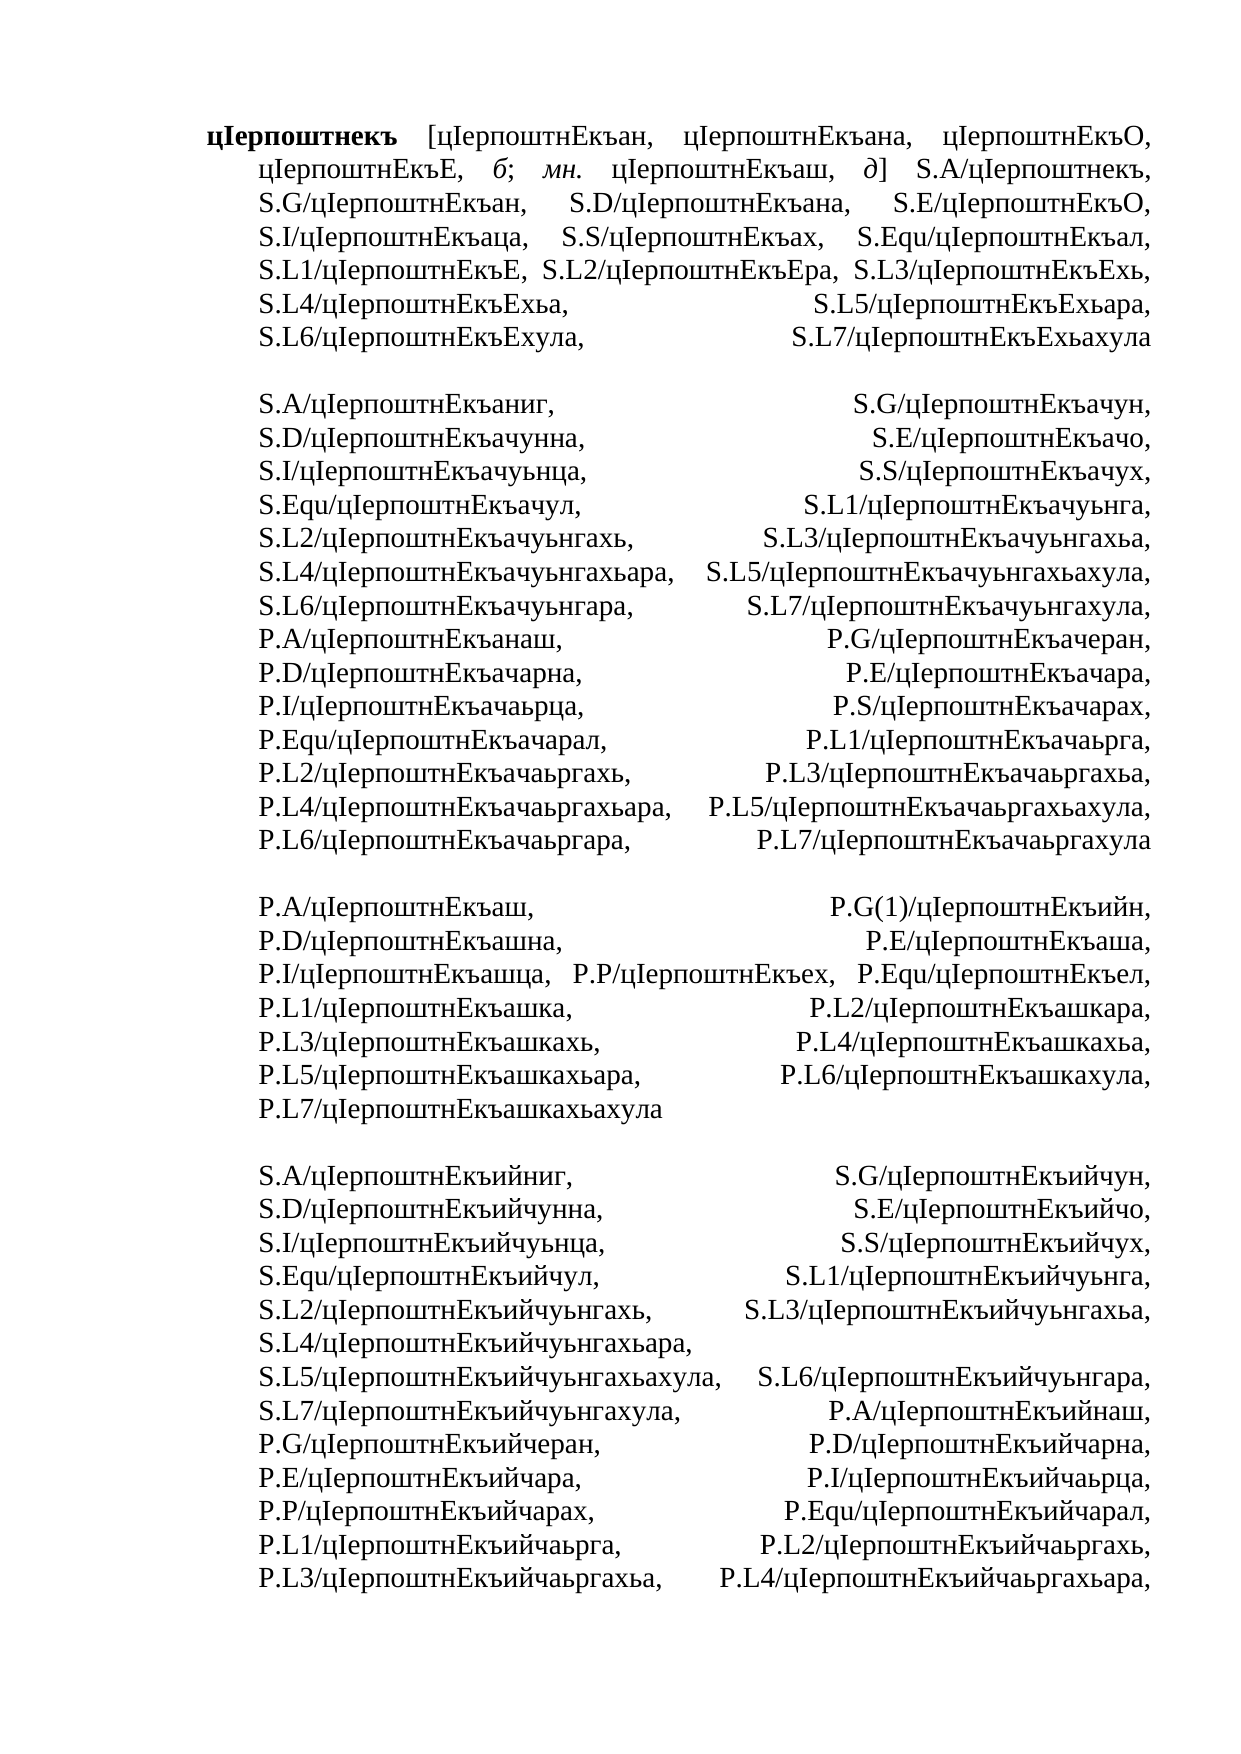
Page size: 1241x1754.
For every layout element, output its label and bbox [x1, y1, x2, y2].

text [206, 118, 1152, 1594]
